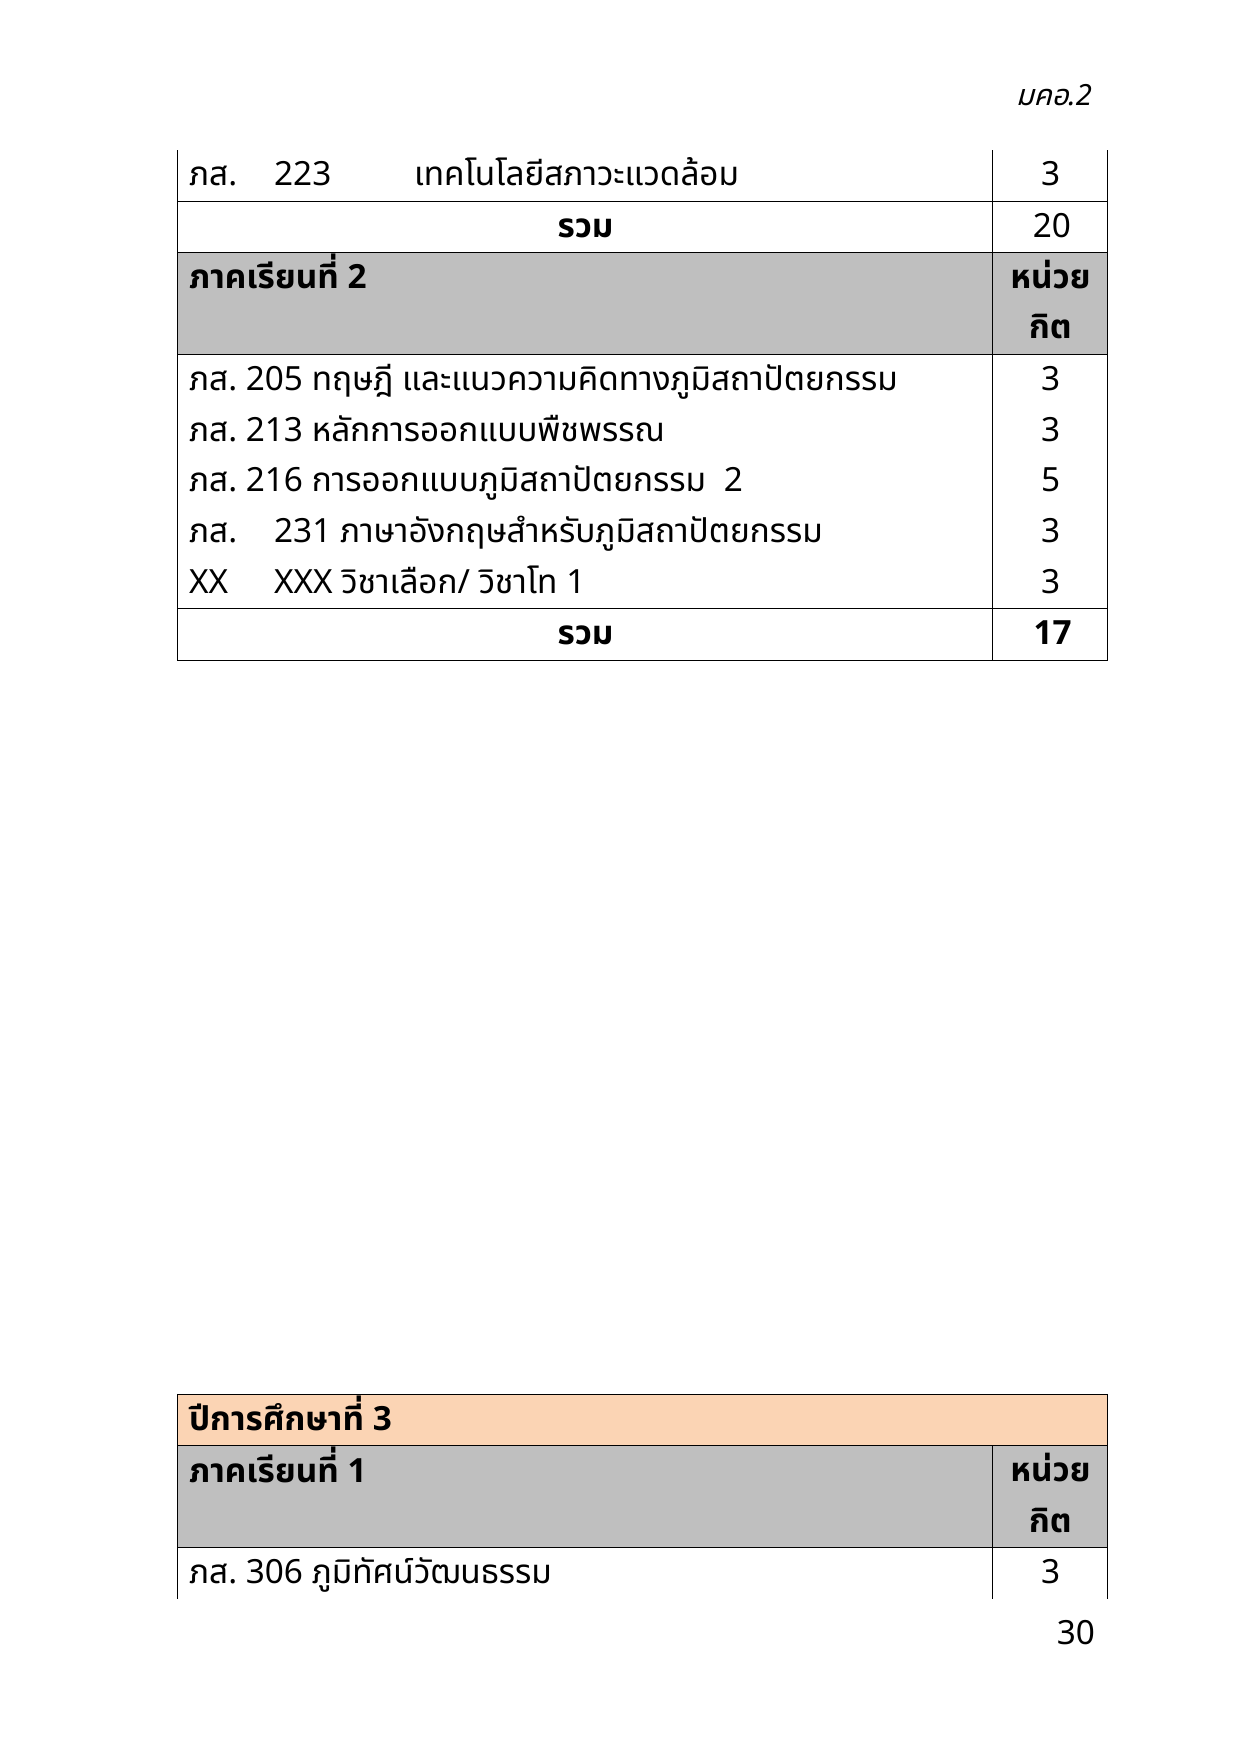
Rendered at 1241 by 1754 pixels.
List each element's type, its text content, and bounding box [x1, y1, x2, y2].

table_cell 3 [993, 355, 1107, 406]
table_cell XX XXX วิชาเลือก/ วิชาโท 1 [178, 558, 992, 608]
table_cell 3 [993, 1548, 1107, 1599]
table_cell ภาคเรียนที่ 2 [178, 253, 992, 354]
table_cell ภาคเรียนที่ 1 [178, 1446, 992, 1547]
table_cell ภส. 216 การออกแบบภูมิสถาปัตยกรรม 2 [178, 456, 992, 507]
table_cell 3 [993, 507, 1107, 557]
table_cell ภส. 231 ภาษาอังกฤษสำหรับภูมิสถาปัตยกรรม [178, 507, 992, 557]
table_cell รวม [178, 202, 992, 252]
table_header ปีการศึกษาที่ 3 [178, 1395, 1107, 1445]
table_cell 20 [993, 202, 1107, 252]
table_cell ภส. 223 เทคโนโลยีสภาวะแวดล้อม [178, 150, 992, 201]
table_cell หน่วยกิต [993, 253, 1107, 354]
table_cell 3 [993, 150, 1107, 201]
table_cell ภส. 213 หลักการออกแบบพืชพรรณ [178, 406, 992, 456]
table_cell ภส. 205 ทฤษฎี และแนวความคิดทางภูมิสถาปัตยกรรม [178, 355, 992, 406]
table_cell 17 [993, 609, 1107, 659]
table_cell 3 [993, 406, 1107, 456]
table_cell ภส. 306 ภูมิทัศน์วัฒนธรรม [178, 1548, 992, 1599]
table_cell 5 [993, 456, 1107, 507]
table_cell 3 [993, 558, 1107, 608]
table_cell หน่วยกิต [993, 1446, 1107, 1547]
table_cell รวม [178, 609, 992, 659]
